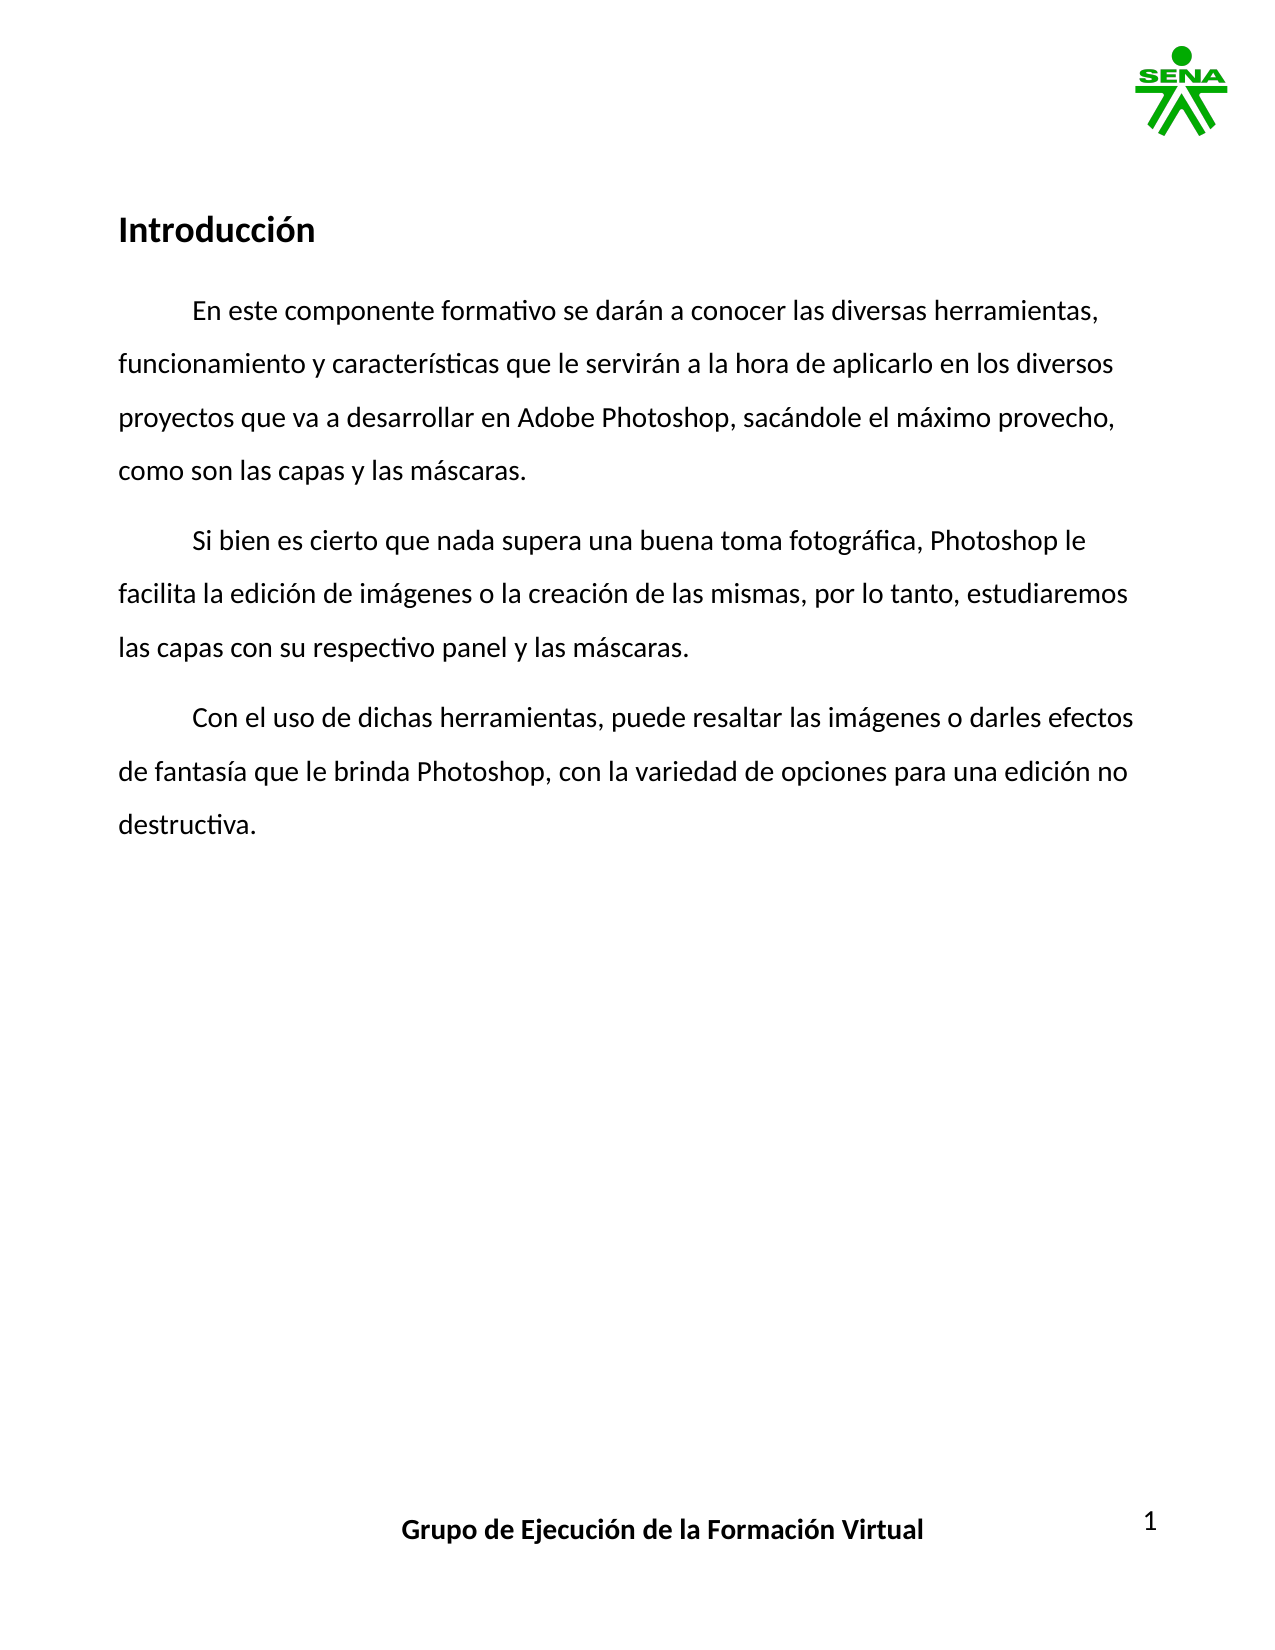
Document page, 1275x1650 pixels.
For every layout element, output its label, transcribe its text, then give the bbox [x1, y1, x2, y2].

text Con el uso de dichas herramientas, puede resaltar las imágenes o darles efectos de fantasía que le brinda Photoshop, con la variedad de opciones para una edición no destructiva. [118, 699, 1157, 842]
text En este componente formativo se darán a conocer las diversas herramientas, funcionamiento y características que le servirán a la hora de aplicarlo en los diversos proyectos que va a desarrollar en Adobe Photoshop, sacándole el máximo provecho, como son las capas y las máscaras. [118, 292, 1157, 488]
text Introducción [118, 206, 1157, 252]
text Si bien es cierto que nada supera una buena toma fotográfica, Photoshop le facilita la edición de imágenes o la creación de las mismas, por lo tanto, estudiaremos las capas con su respectivo panel y las máscaras. [118, 522, 1157, 665]
picture [1135, 46, 1228, 136]
